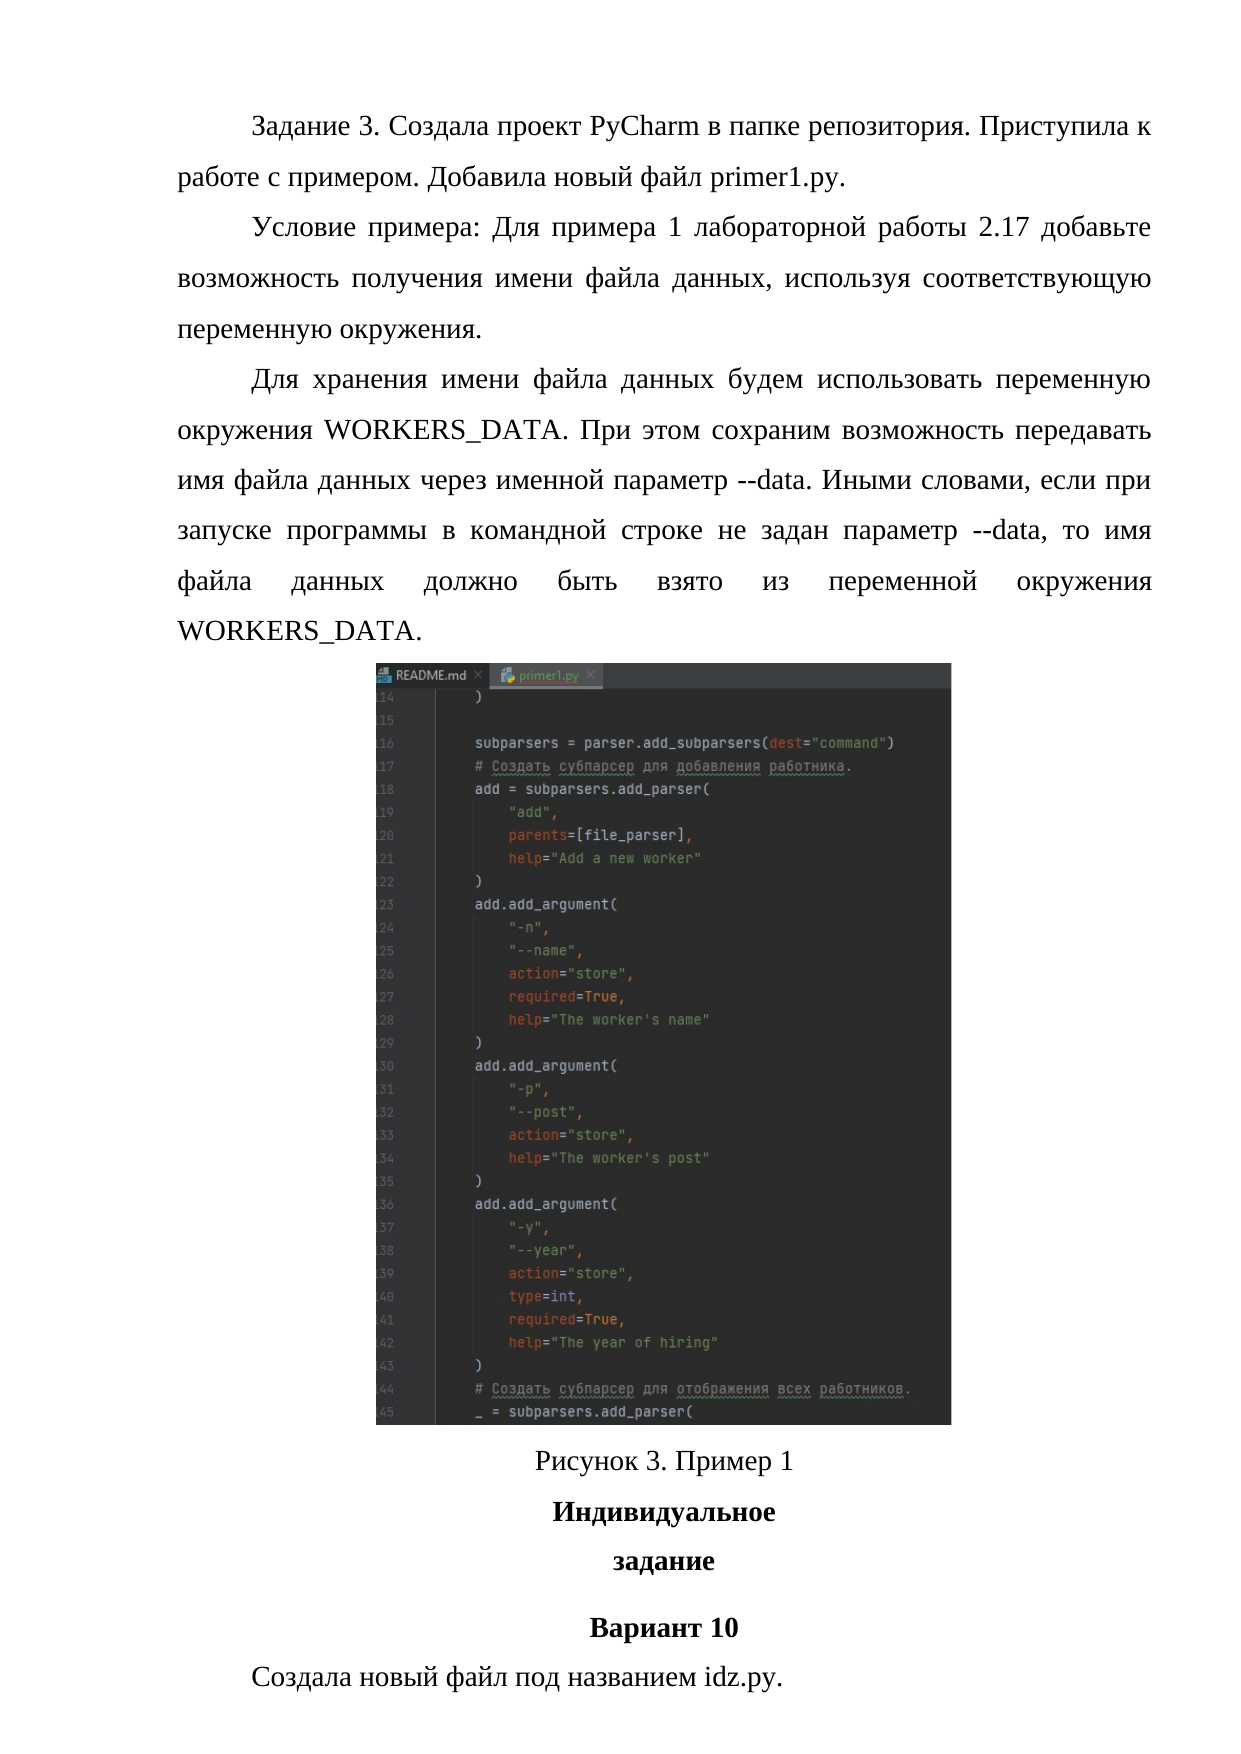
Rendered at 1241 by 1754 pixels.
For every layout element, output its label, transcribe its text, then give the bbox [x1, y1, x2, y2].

text Условие примера: Для примера 1 лабораторной работы 2.17 добавьте возможность получения имени файла данных, используя соответствующую переменную окружения. [177, 209, 1152, 344]
text Вариант 10 [498, 1610, 830, 1643]
text Рисунок 3. Пример 1 [249, 1443, 1079, 1477]
picture [376, 663, 952, 1425]
text Задание 3. Создала проект PyCharm в папке репозитория. Приступила к работе с примером. Добавила новый файл primer1.py. [177, 108, 1152, 192]
text Индивидуальное задание [498, 1494, 830, 1577]
text Создала новый файл под названием idz.py. [251, 1659, 1163, 1693]
text Для хранения имени файла данных будем использовать переменную окружения WORKERS_DATA. При этом сохраним возможность передавать имя файла данных через именной параметр --data. Иными словами, если при запуске программы в командной строке не задан параметр --data, то имя файла данных должно быть взято из переменной окружения WORKERS_DATA. [177, 361, 1152, 647]
